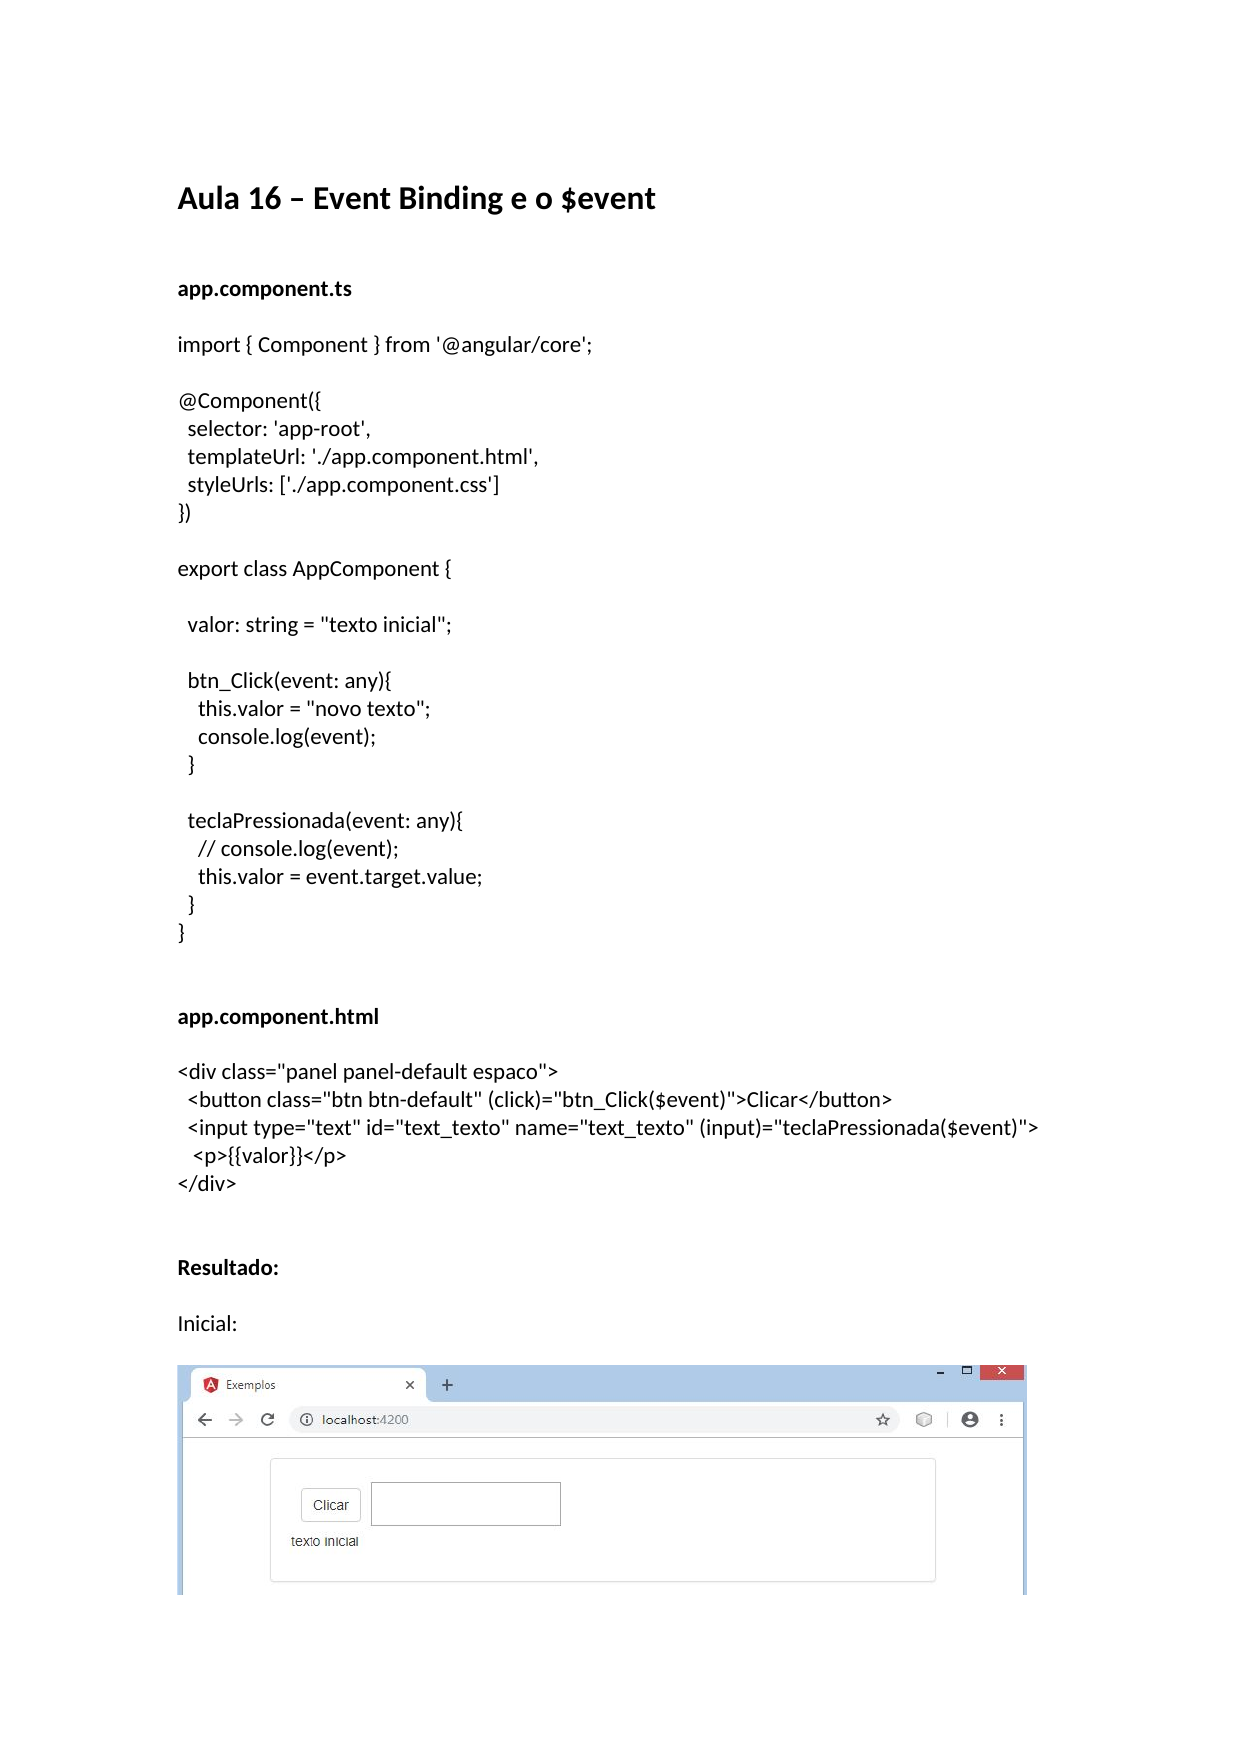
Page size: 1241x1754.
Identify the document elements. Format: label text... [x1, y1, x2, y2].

text templateUrl: './app.component.html', [177, 442, 1122, 470]
text selector: 'app-root', [177, 414, 1122, 442]
text } [177, 750, 1122, 778]
subtitle Aula 16 – Event Binding e o $event [177, 177, 1122, 218]
text valor: string = "texto inicial"; [177, 610, 1122, 638]
text app.component.html [177, 1002, 1122, 1031]
text <input type="text" id="text_texto" name="text_texto" (input)="teclaPressionada($event)"> [177, 1113, 1122, 1141]
text <button class="btn btn-default" (click)="btn_Click($event)">Clicar</button> [177, 1085, 1122, 1113]
text btn_Click(event: any){ [177, 666, 1122, 694]
text </div> [177, 1169, 1122, 1197]
text import { Component } from '@angular/core'; [177, 330, 1122, 358]
text this.valor = "novo texto"; [177, 694, 1122, 722]
text teclaPressionada(event: any){ [177, 806, 1122, 834]
text Resultado: [177, 1253, 1122, 1281]
text } [177, 918, 1122, 946]
text app.component.ts [177, 274, 1122, 302]
text Inicial: [177, 1309, 1122, 1337]
text this.valor = event.target.value; [177, 862, 1122, 890]
text } [177, 890, 1122, 918]
picture [177, 1365, 1027, 1595]
text console.log(event); [177, 722, 1122, 750]
text <p>{{valor}}</p> [177, 1141, 1122, 1169]
text export class AppComponent { [177, 554, 1122, 582]
text styleUrls: ['./app.component.css'] [177, 470, 1122, 498]
text @Component({ [177, 386, 1122, 414]
text }) [177, 498, 1122, 526]
text <div class="panel panel-default espaco"> [177, 1057, 1122, 1085]
text // console.log(event); [177, 834, 1122, 862]
